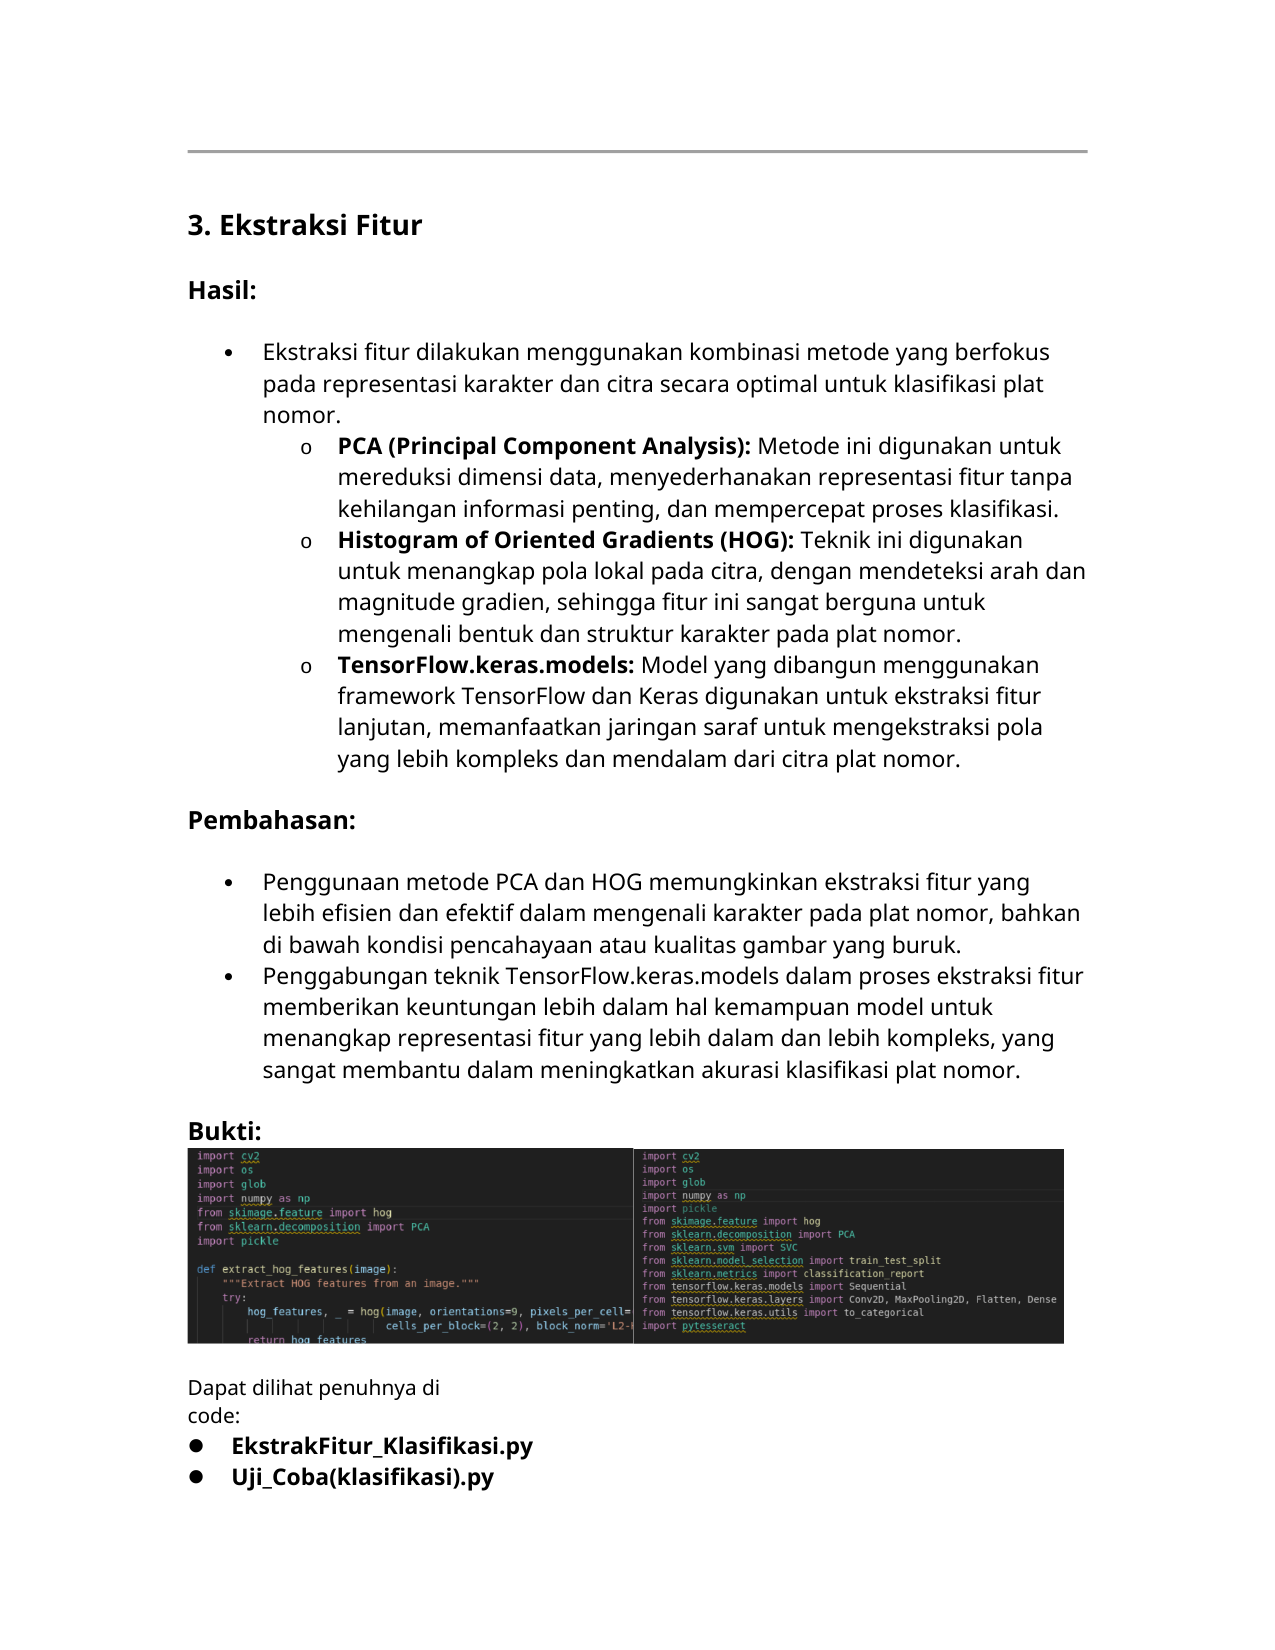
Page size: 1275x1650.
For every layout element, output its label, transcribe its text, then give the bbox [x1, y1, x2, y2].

list Histogram of Oriented Gradients (HOG): Teknik ini digunakan untuk menangkap pola lokal pada citra, dengan mendeteksi arah dan magnitude gradien, sehingga fitur ini sangat berguna untuk mengenali bentuk dan struktur karakter pada plat nomor. [300, 524, 1087, 649]
list Penggunaan metode PCA dan HOG memungkinkan ekstraksi fitur yang lebih efisien dan efektif dalam mengenali karakter pada plat nomor, bahkan di bawah kondisi pencahayaan atau kualitas gambar yang buruk. [225, 866, 1087, 960]
list Ekstraksi fitur dilakukan menggunakan kombinasi metode yang berfokus pada representasi karakter dan citra secara optimal untuk klasifikasi plat nomor. [225, 336, 1087, 430]
subtitle 3. Ekstraksi Fitur [187, 206, 1087, 244]
text Pembahasan: [187, 803, 1087, 837]
list TensorFlow.keras.models: Model yang dibangun menggunakan framework TensorFlow dan Keras digunakan untuk ekstraksi fitur lanjutan, memanfaatkan jaringan saraf untuk mengekstraksi pola yang lebih kompleks dan mendalam dari citra plat nomor. [300, 649, 1087, 774]
text Hasil: [187, 273, 1087, 307]
picture [187, 1148, 1064, 1344]
list Dapat dilihat penuhnya di code: [187, 1373, 1087, 1430]
list PCA (Principal Component Analysis): Metode ini digunakan untuk mereduksi dimensi data, menyederhanakan representasi fitur tanpa kehilangan informasi penting, dan mempercepat proses klasifikasi. [300, 430, 1087, 524]
list Uji_Coba(klasifikasi).py [187, 1461, 1087, 1492]
list Penggabungan teknik TensorFlow.keras.models dalam proses ekstraksi fitur memberikan keuntungan lebih dalam hal kemampuan model untuk menangkap representasi fitur yang lebih dalam dan lebih kompleks, yang sangat membantu dalam meningkatkan akurasi klasifikasi plat nomor. [225, 960, 1087, 1085]
list EkstrakFitur_Klasifikasi.py [187, 1430, 1087, 1461]
